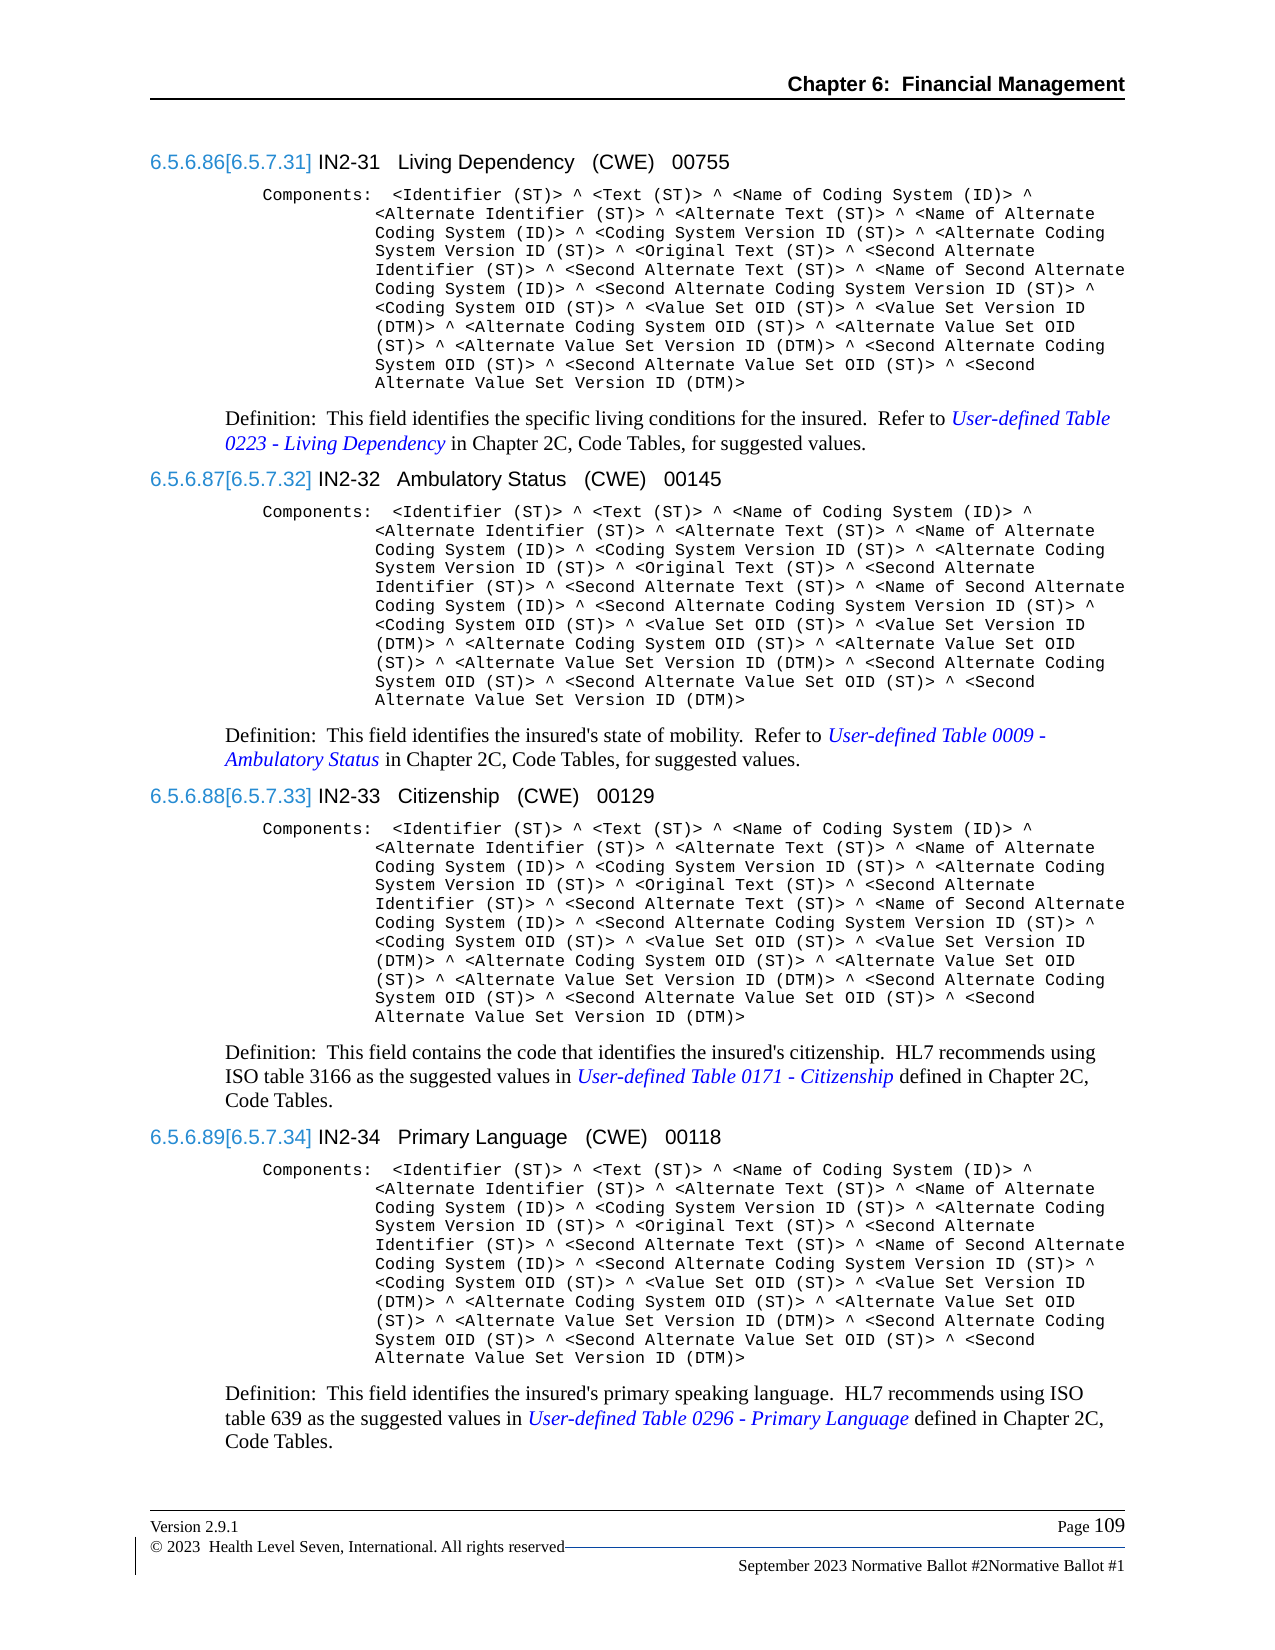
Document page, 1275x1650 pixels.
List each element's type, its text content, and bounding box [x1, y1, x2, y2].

subtitle IN2-32 Ambulatory Status (CWE) 00145 [150, 467, 1125, 491]
subtitle IN2-31 Living Dependency (CWE) 00755 [150, 150, 1125, 174]
text Definition: This field identifies the specific living conditions for the insured. Refer to User-defined Table 0223 - Living Dependency in Chapter 2C, Code Tables, for suggested values. [225, 406, 1125, 454]
subtitle IN2-33 Citizenship (CWE) 00129 [150, 784, 1125, 808]
text Definition: This field identifies the insured's primary speaking language. HL7 recommends using ISO table 639 as the suggested values in User-defined Table 0296 - Primary Language defined in Chapter 2C, Code Tables. [225, 1381, 1125, 1453]
subtitle IN2-34 Primary Language (CWE) 00118 [150, 1125, 1125, 1149]
text Definition: This field identifies the insured's state of mobility. Refer to User-defined Table 0009 - Ambulatory Status in Chapter 2C, Code Tables, for suggested values. [225, 723, 1125, 771]
text Definition: This field contains the code that identifies the insured's citizenship. HL7 recommends using ISO table 3166 as the suggested values in User-defined Table 0171 - Citizenship defined in Chapter 2C, Code Tables. [225, 1040, 1125, 1112]
